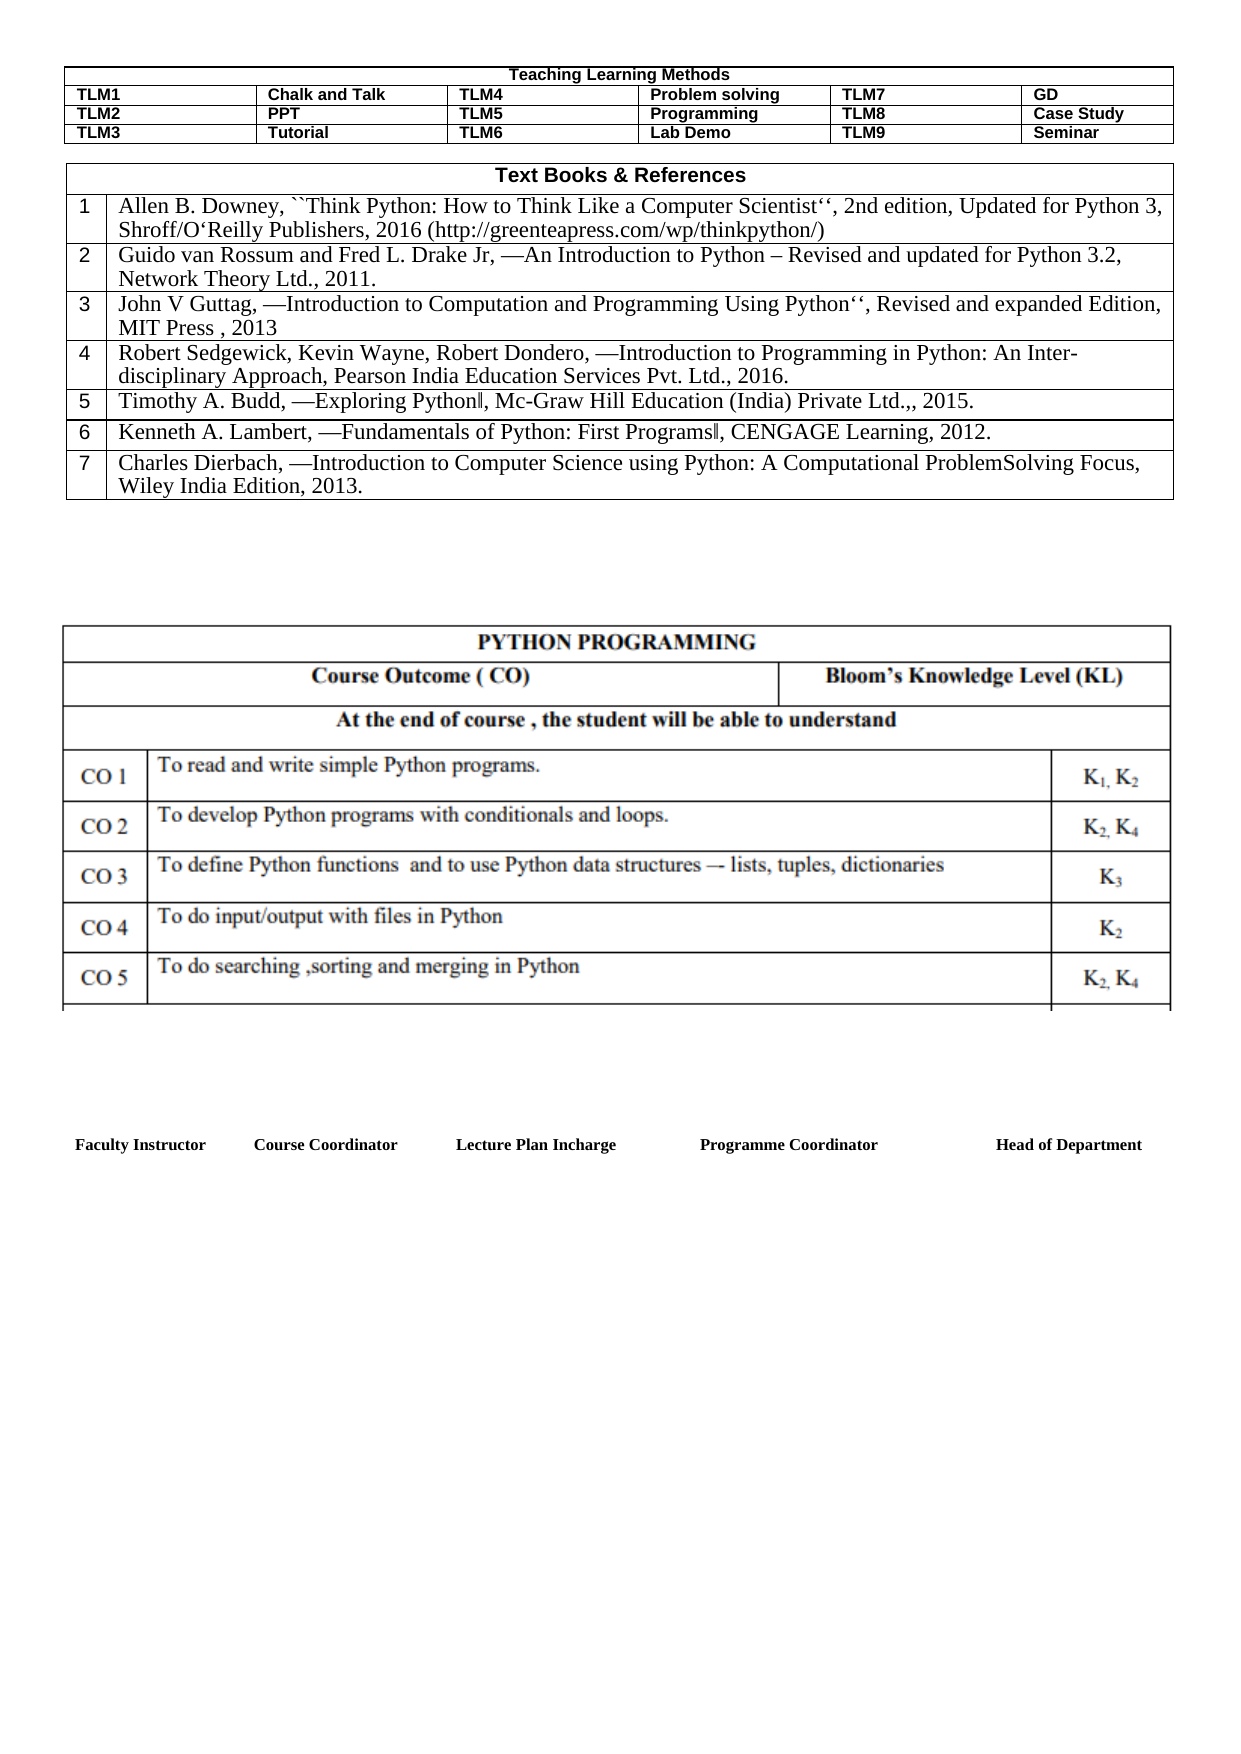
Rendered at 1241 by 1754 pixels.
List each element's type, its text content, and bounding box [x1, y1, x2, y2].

table_cell 5 [67, 390, 106, 419]
table_cell 3 [67, 292, 106, 340]
table_cell 2 [67, 244, 106, 291]
table_cell 6 [67, 421, 106, 450]
table_cell GD [1022, 86, 1173, 104]
table_cell TLM4 [448, 86, 638, 104]
table_cell TLM3 [65, 125, 256, 143]
table_cell Seminar [1022, 125, 1173, 143]
table_cell Kenneth A. Lambert, ―Fundamentals of Python: First Programs‖, CENGAGE Learning, 2012. [107, 421, 1173, 450]
table_cell TLM6 [448, 125, 638, 143]
table_cell John V Guttag, ―Introduction to Computation and Programming Using Python‘‘, Revised and expanded Edition, MIT Press , 2013 [107, 292, 1173, 340]
table_cell 4 [67, 341, 106, 389]
table_cell 1 [67, 195, 106, 242]
table_cell 7 [67, 451, 106, 499]
table_cell PPT [257, 106, 447, 123]
table_header Text Books & References [67, 164, 1173, 194]
table_cell Programming [639, 106, 830, 123]
table_cell TLM7 [831, 86, 1021, 104]
table_cell TLM8 [831, 106, 1021, 123]
table_cell Tutorial [257, 125, 447, 143]
table_cell TLM2 [65, 106, 256, 123]
table_cell Charles Dierbach, ―Introduction to Computer Science using Python: A Computational ProblemSolving Focus, Wiley India Edition, 2013. [107, 451, 1173, 499]
table_cell Case Study [1022, 106, 1173, 123]
table_cell Guido van Rossum and Fred L. Drake Jr, ―An Introduction to Python – Revised and updated for Python 3.2, Network Theory Ltd., 2011. [107, 244, 1173, 291]
table_cell TLM9 [831, 125, 1021, 143]
table_cell Problem solving [639, 86, 830, 104]
table_cell Robert Sedgewick, Kevin Wayne, Robert Dondero, ―Introduction to Programming in Python: An Inter-disciplinary Approach, Pearson India Education Services Pvt. Ltd., 2016. [107, 341, 1173, 389]
table_cell Chalk and Talk [257, 86, 447, 104]
picture [52, 572, 1185, 1011]
text Faculty Instructor Course Coordinator Lecture Plan Incharge Programme Coordinator Head of Department [75, 1134, 1184, 1154]
table_cell TLM1 [65, 86, 256, 104]
table_cell Lab Demo [639, 125, 830, 143]
table_cell Timothy A. Budd, ―Exploring Python‖, Mc-Graw Hill Education (India) Private Ltd.,, 2015. [107, 390, 1173, 419]
table_cell Allen B. Downey, ``Think Python: How to Think Like a Computer Scientist‘‘, 2nd edition, Updated for Python 3, Shroff/O‘Reilly Publishers, 2016 (http://greenteapress.com/wp/thinkpython/) [107, 195, 1173, 242]
table_cell TLM5 [448, 106, 638, 123]
table_header Teaching Learning Methods [65, 68, 1173, 85]
